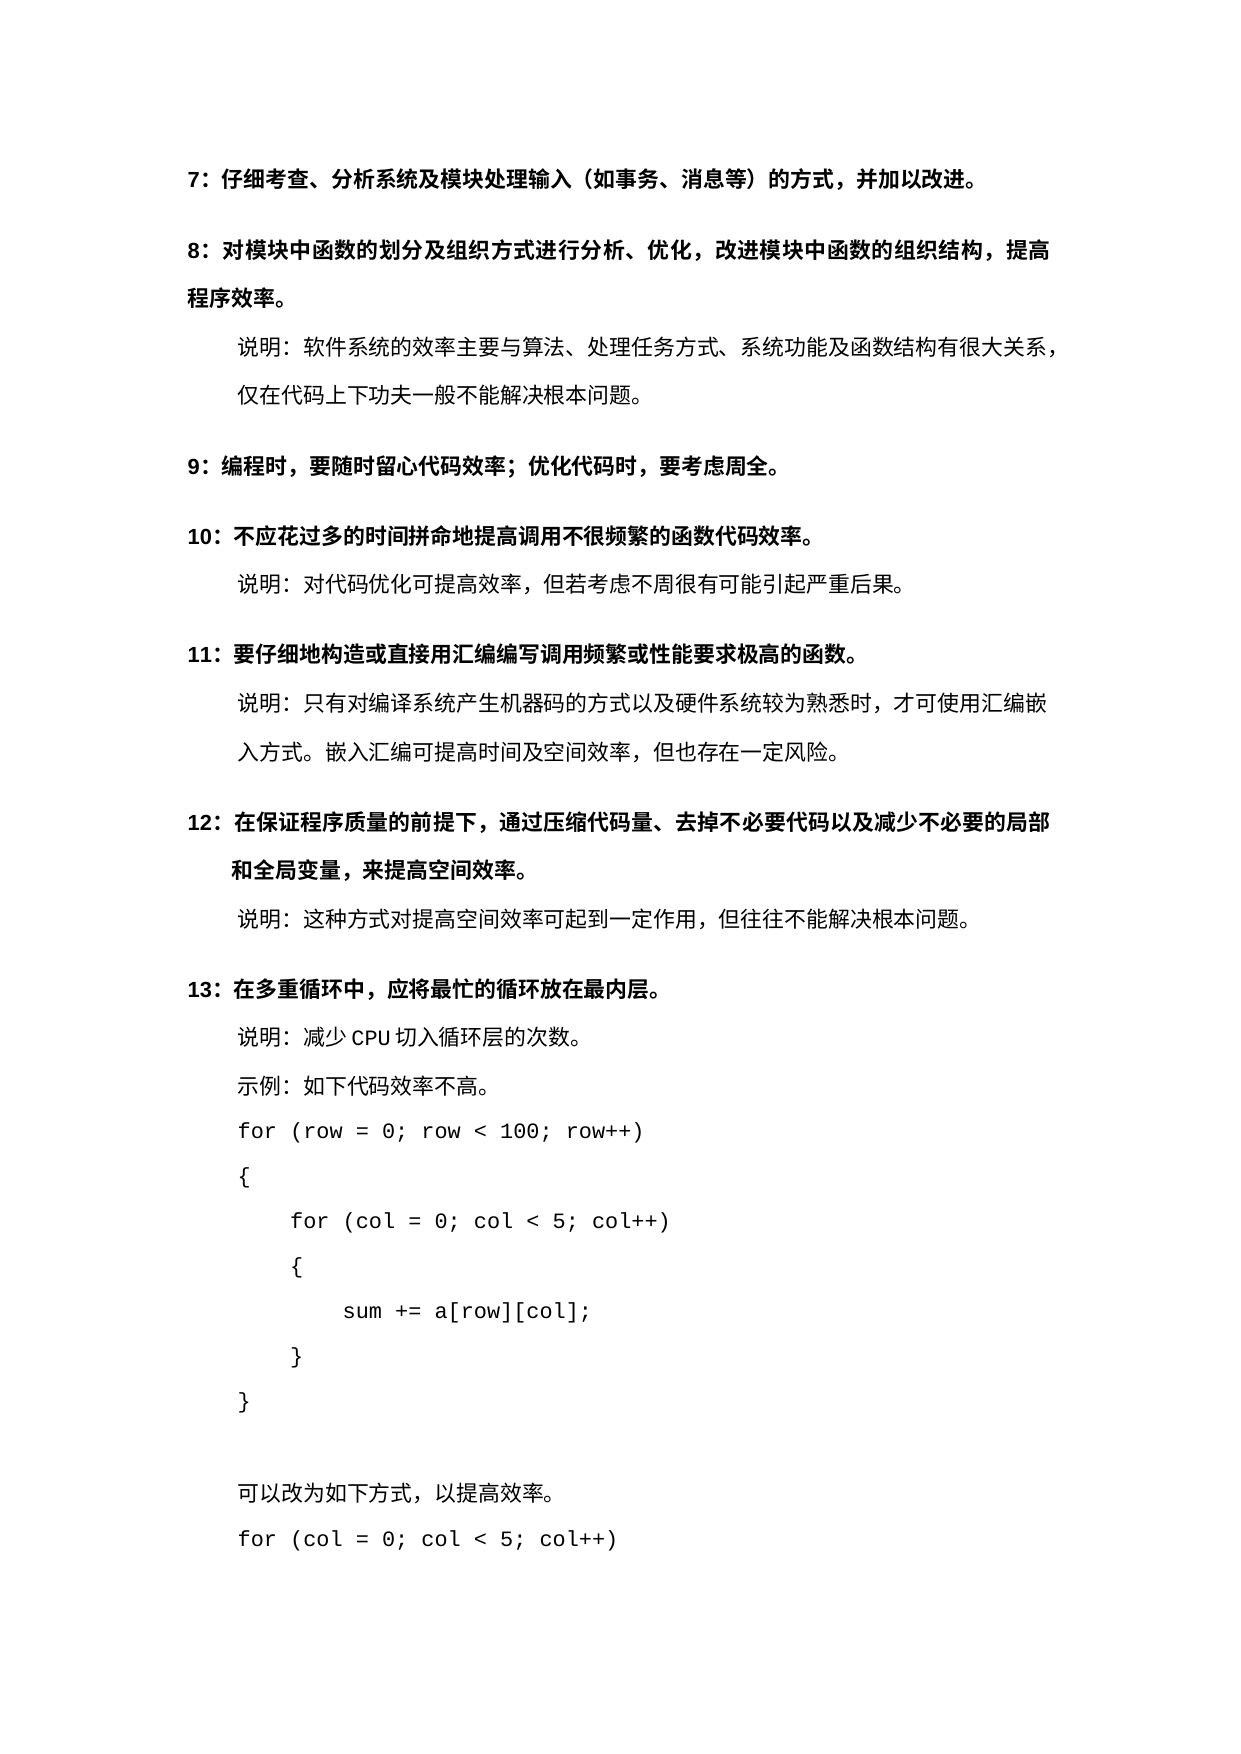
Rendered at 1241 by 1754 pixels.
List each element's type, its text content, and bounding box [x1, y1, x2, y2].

text 可以改为如下方式，以提高效率。 [237, 1476, 1053, 1508]
text 12：在保证程序质量的前提下，通过压缩代码量、去掉不必要代码以及减少不必要的局部和全局变量，来提高空间效率。 [187, 804, 1053, 886]
text 10：不应花过多的时间拼命地提高调用不很频繁的函数代码效率。 [187, 518, 1053, 551]
text 说明：对代码优化可提高效率，但若考虑不周很有可能引起严重后果。 [237, 567, 1053, 599]
text for (col = 0; col < 5; col++) [237, 1524, 1053, 1557]
text 9：编程时，要随时留心代码效率；优化代码时，要考虑周全。 [187, 448, 1053, 481]
text { [237, 1251, 1053, 1284]
text 说明：这种方式对提高空间效率可起到一定作用，但往往不能解决根本问题。 [237, 901, 1053, 934]
text 8：对模块中函数的划分及组织方式进行分析、优化，改进模块中函数的组织结构，提高程序效率。 [187, 232, 1053, 313]
text { [237, 1162, 1053, 1194]
text sum += a[row][col]; [237, 1296, 1053, 1329]
text 说明：只有对编译系统产生机器码的方式以及硬件系统较为熟悉时，才可使用汇编嵌入方式。嵌入汇编可提高时间及空间效率，但也存在一定风险。 [237, 685, 1053, 767]
text for (row = 0; row < 100; row++) [237, 1117, 1053, 1149]
text 说明：软件系统的效率主要与算法、处理任务方式、系统功能及函数结构有很大关系，仅在代码上下功夫一般不能解决根本问题。 [237, 329, 1053, 411]
text 11：要仔细地构造或直接用汇编编写调用频繁或性能要求极高的函数。 [187, 637, 1053, 669]
text 7：仔细考查、分析系统及模块处理输入（如事务、消息等）的方式，并加以改进。 [187, 162, 1053, 194]
text 说明：减少CPU切入循环层的次数。 [237, 1020, 1053, 1052]
text } [237, 1341, 1053, 1374]
text 示例：如下代码效率不高。 [237, 1068, 1053, 1101]
text 13：在多重循环中，应将最忙的循环放在最内层。 [187, 972, 1053, 1004]
text for (col = 0; col < 5; col++) [237, 1206, 1053, 1239]
text } [237, 1386, 1053, 1418]
